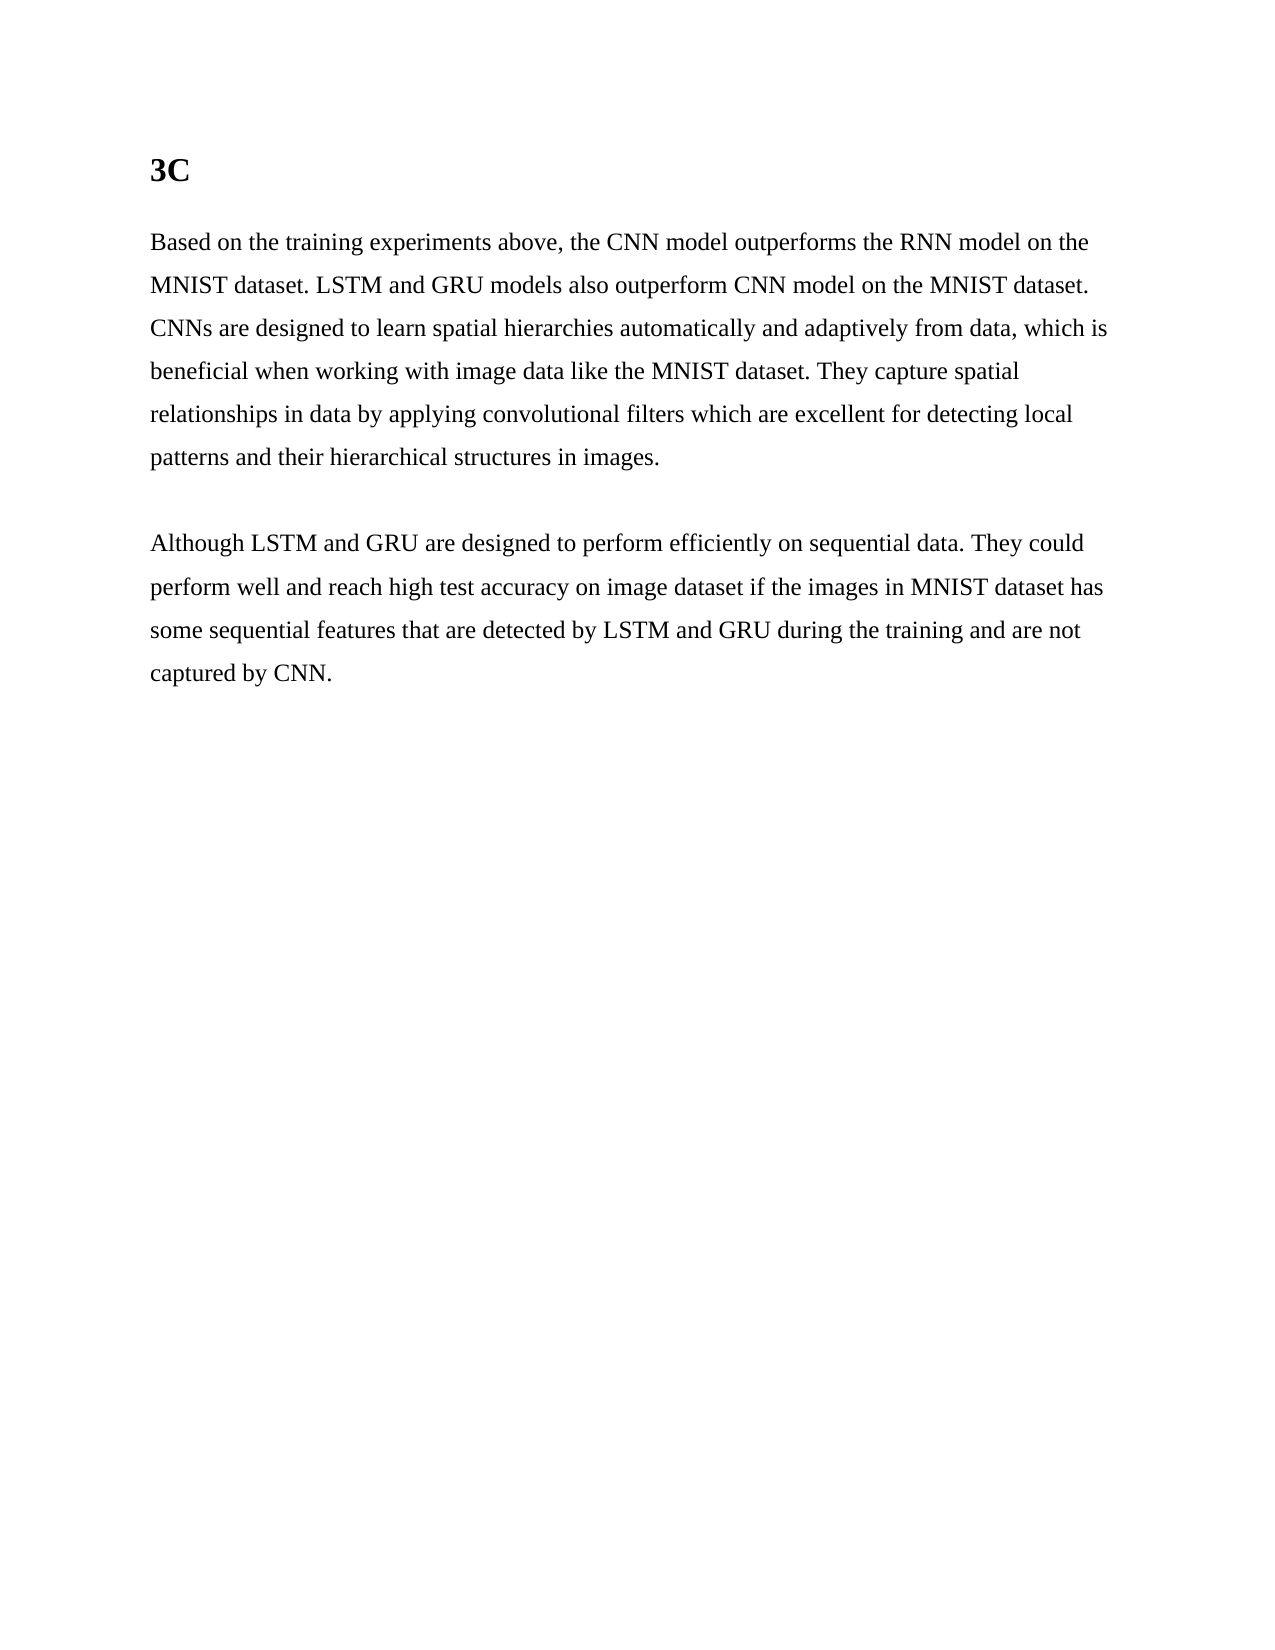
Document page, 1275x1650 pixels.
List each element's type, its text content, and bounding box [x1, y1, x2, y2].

text 3C [150, 150, 1125, 188]
text Although LSTM and GRU are designed to perform efficiently on sequential data. They could perform well and reach high test accuracy on image dataset if the images in MNIST dataset has some sequential features that are detected by LSTM and GRU during the training and are not captured by CNN. [150, 528, 1125, 687]
text Based on the training experiments above, the CNN model outperforms the RNN model on the MNIST dataset. LSTM and GRU models also outperform CNN model on the MNIST dataset. CNNs are designed to learn spatial hierarchies automatically and adaptively from data, which is beneficial when working with image data like the MNIST dataset. They capture spatial relationships in data by applying convolutional filters which are excellent for detecting local patterns and their hierarchical structures in images. [150, 227, 1125, 471]
